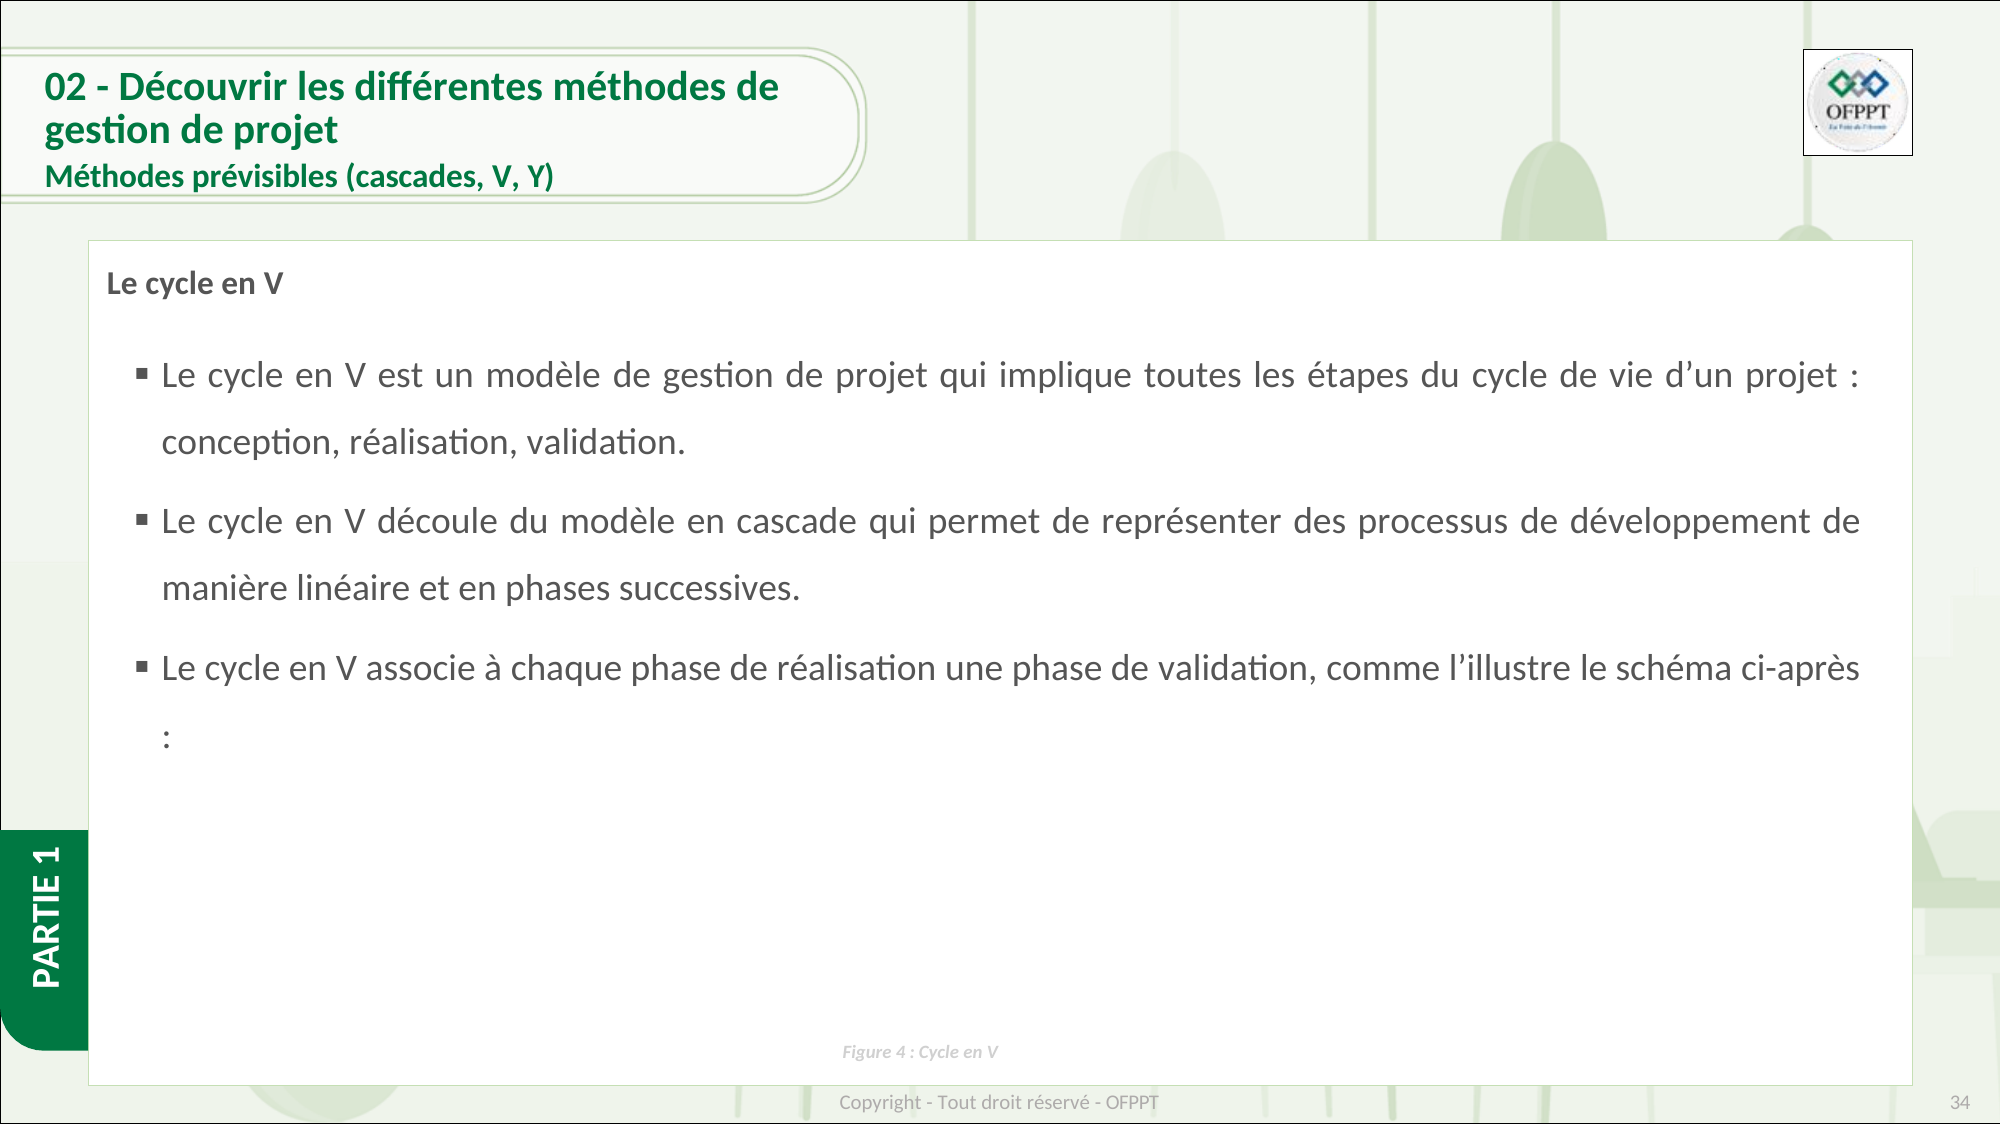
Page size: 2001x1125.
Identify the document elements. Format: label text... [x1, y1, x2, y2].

text Le cycle en V [107, 262, 1981, 302]
list Le cycle en V découle du modèle en cascade qui permet de représenter des processus de développement de manière linéaire et en phases successives. [133, 497, 1866, 610]
subtitle 02 - Découvrir les différentes méthodes de gestion de projet [44, 65, 899, 154]
picture [1, 1, 2000, 1123]
list Le cycle en V associe à chaque phase de réalisation une phase de validation, comme l’illustre le schéma ci-après [133, 644, 1981, 690]
text Figure 4 : Cycle en V [131, 1041, 1710, 1064]
text : [161, 712, 1981, 757]
list Le cycle en V est un modèle de gestion de projet qui implique toutes les étapes du cycle de vie d’un projet : conception, réalisation, validation. [133, 351, 1866, 464]
text Méthodes prévisibles (cascades, V, Y) [44, 155, 1981, 196]
text Copyright - Tout droit réservé - OFPPT 34 [839, 1089, 1981, 1115]
